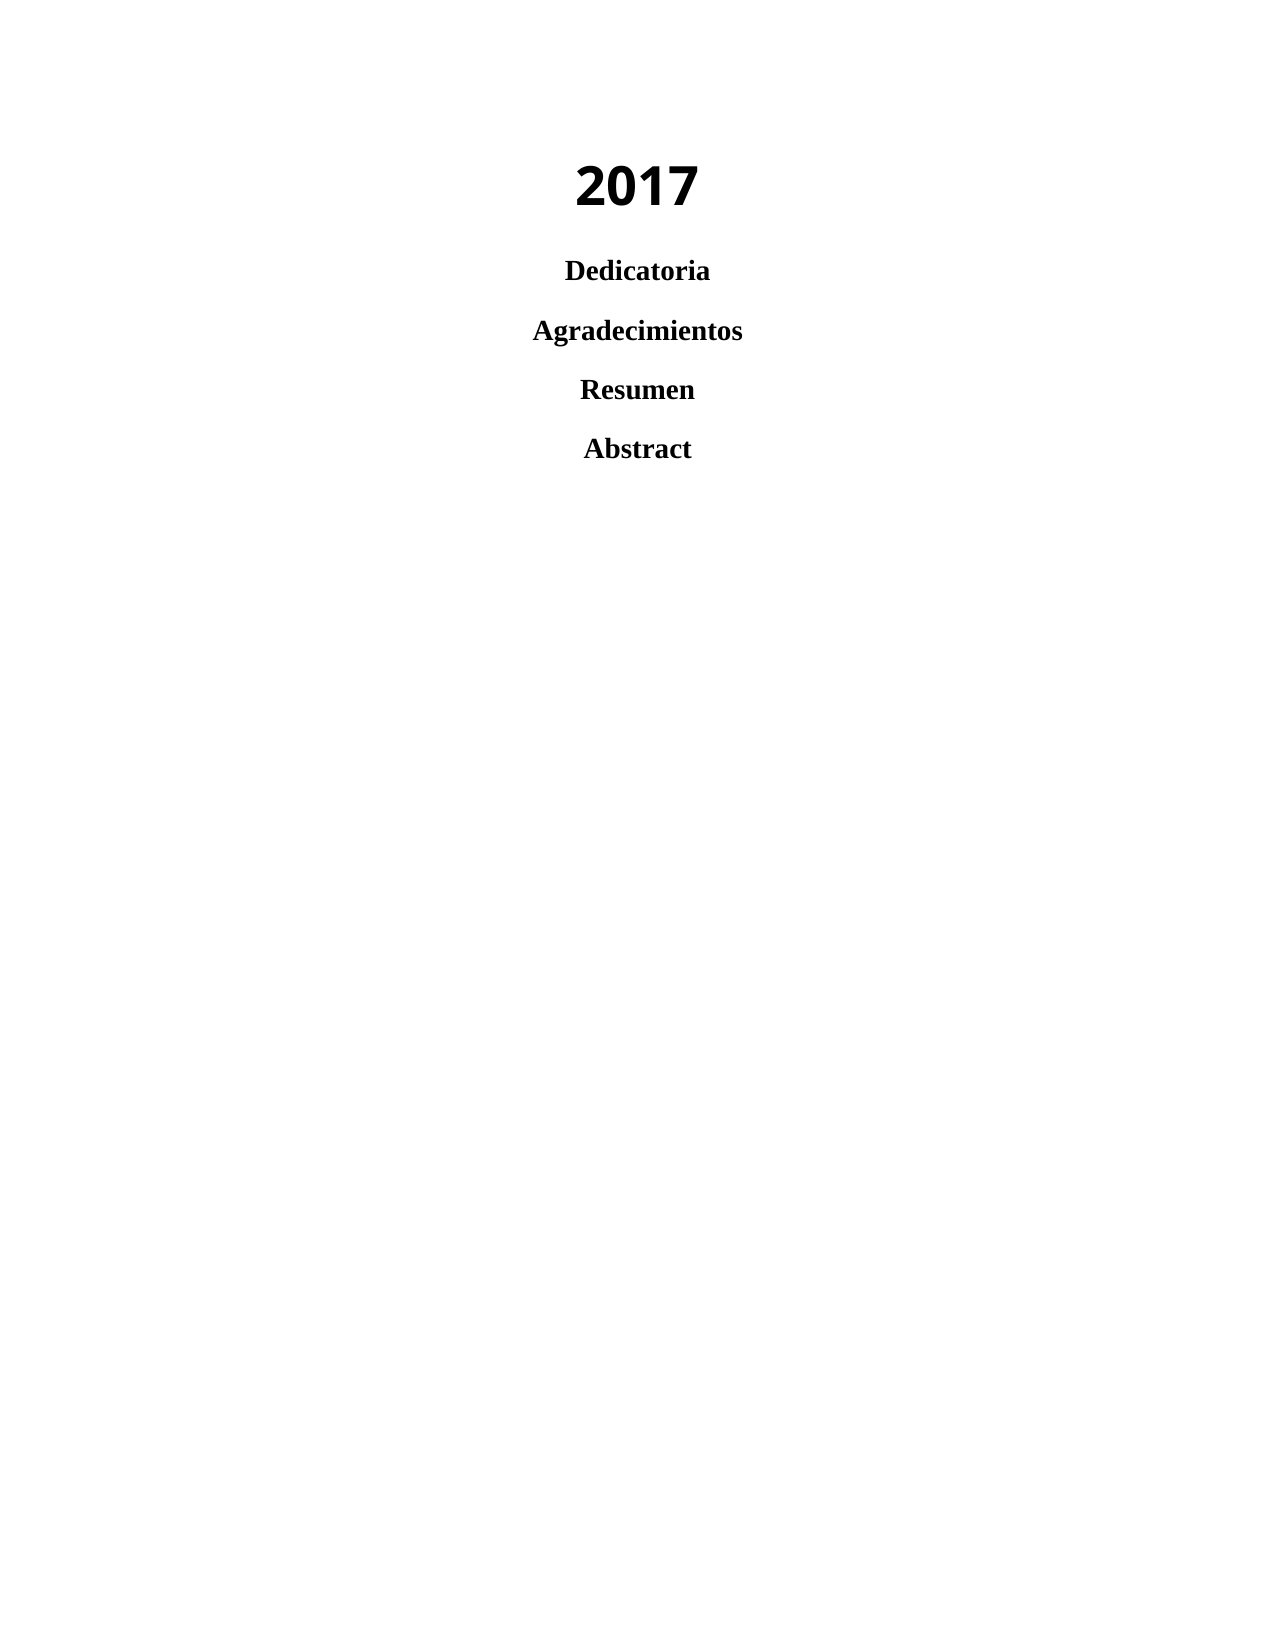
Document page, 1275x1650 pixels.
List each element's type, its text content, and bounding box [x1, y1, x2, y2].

text Abstract [177, 431, 1098, 465]
text Dedicatoria [177, 253, 1098, 287]
text Agradecimientos [177, 313, 1098, 346]
text Resumen [177, 372, 1098, 406]
text 2017 [177, 148, 1098, 221]
